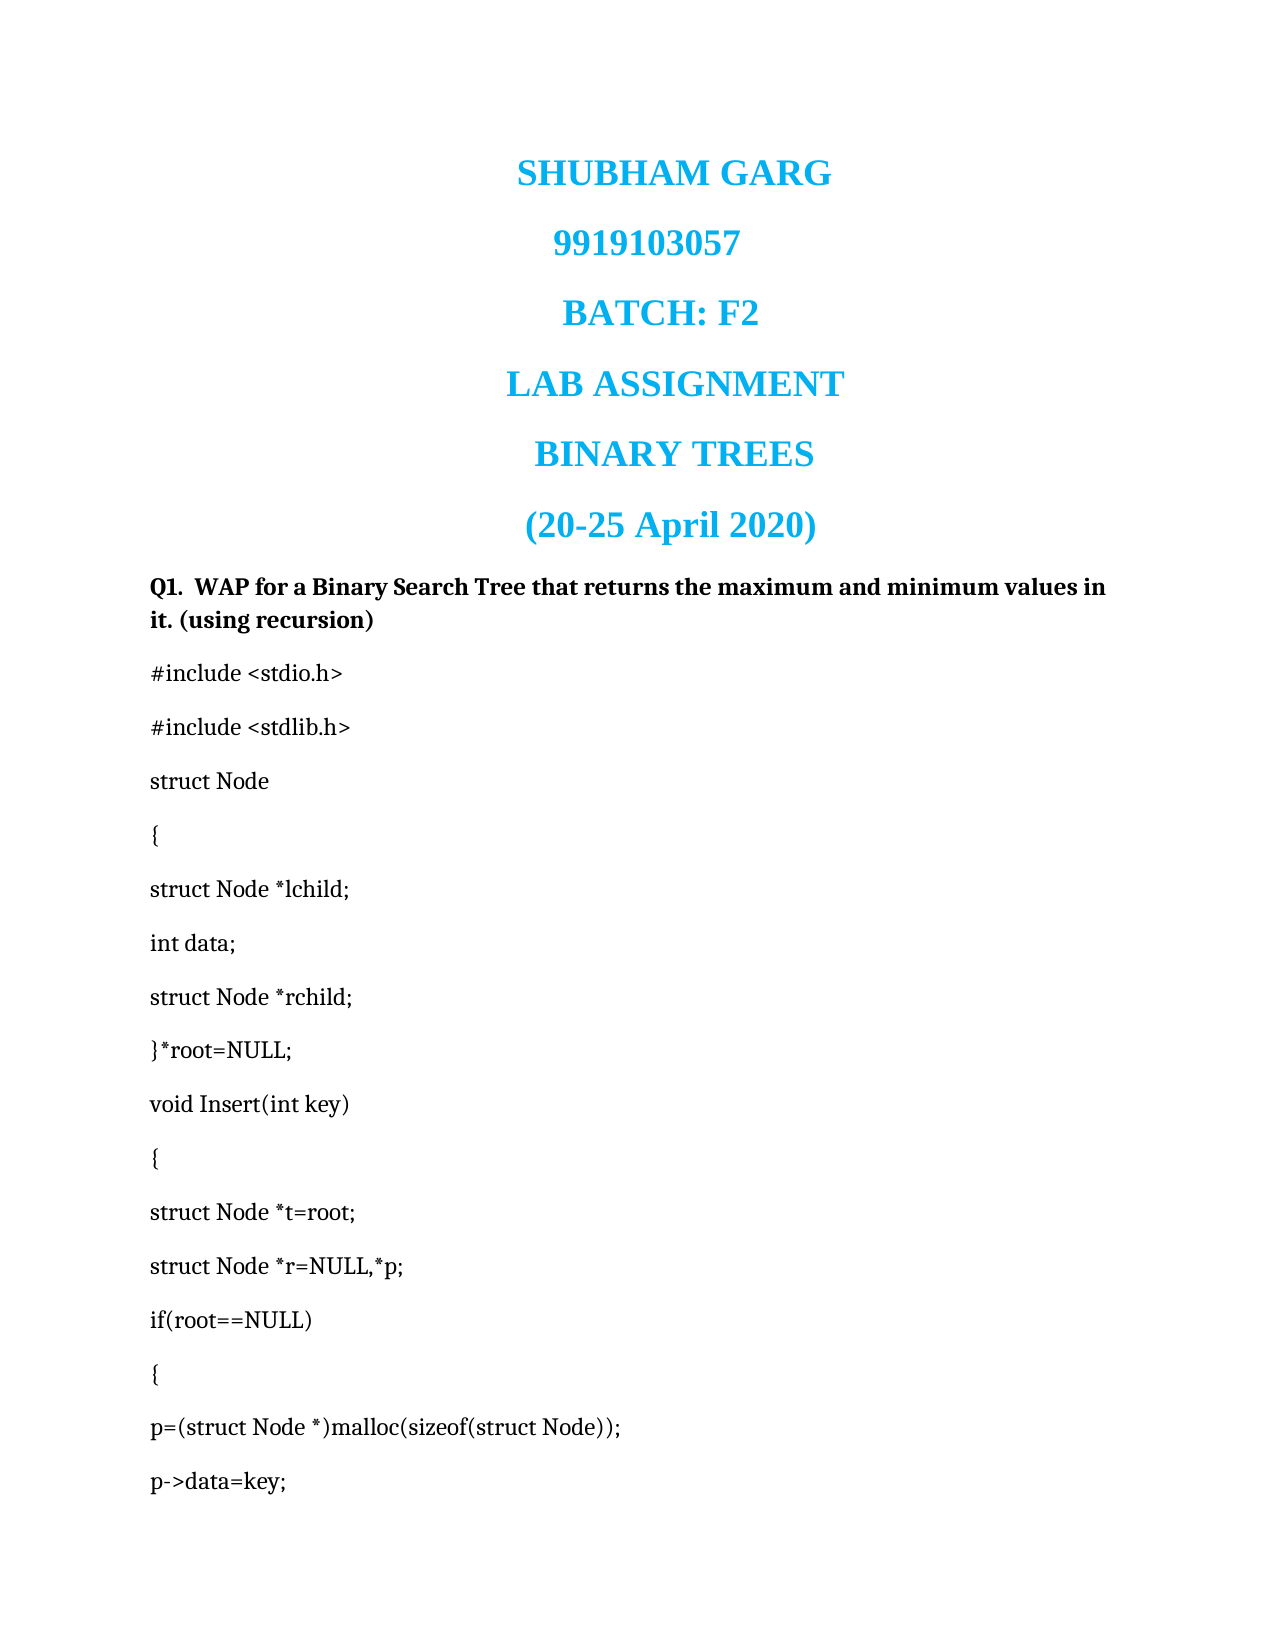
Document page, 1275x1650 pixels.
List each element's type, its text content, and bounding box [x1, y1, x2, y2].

text SHUBHAM GARG [150, 150, 1125, 193]
text { [150, 1359, 1125, 1388]
text p->data=key; [150, 1467, 1125, 1496]
text if(root==NULL) [150, 1306, 1125, 1334]
text struct Node [150, 767, 1125, 796]
text { [150, 821, 1125, 850]
text 9919103057 [150, 220, 1125, 263]
text (20-25 April 2020) [150, 502, 1125, 545]
text { [150, 1144, 1125, 1173]
text struct Node *rchild; [150, 982, 1125, 1011]
text BINARY TREES [150, 432, 1125, 475]
text LAB ASSIGNMENT [150, 361, 1125, 404]
text #include <stdio.h> [150, 659, 1125, 688]
text #include <stdlib.h> [150, 713, 1125, 742]
text BATCH: F2 [150, 291, 1125, 334]
text struct Node *r=NULL,*p; [150, 1252, 1125, 1281]
text int data; [150, 929, 1125, 957]
text Q1. WAP for a Binary Search Tree that returns the maximum and minimum values in it. (using recursion) [150, 572, 1125, 634]
text struct Node *t=root; [150, 1198, 1125, 1227]
text }*root=NULL; [150, 1036, 1125, 1065]
text struct Node *lchild; [150, 875, 1125, 903]
text void Insert(int key) [150, 1090, 1125, 1119]
text p=(struct Node *)malloc(sizeof(struct Node)); [150, 1413, 1125, 1442]
